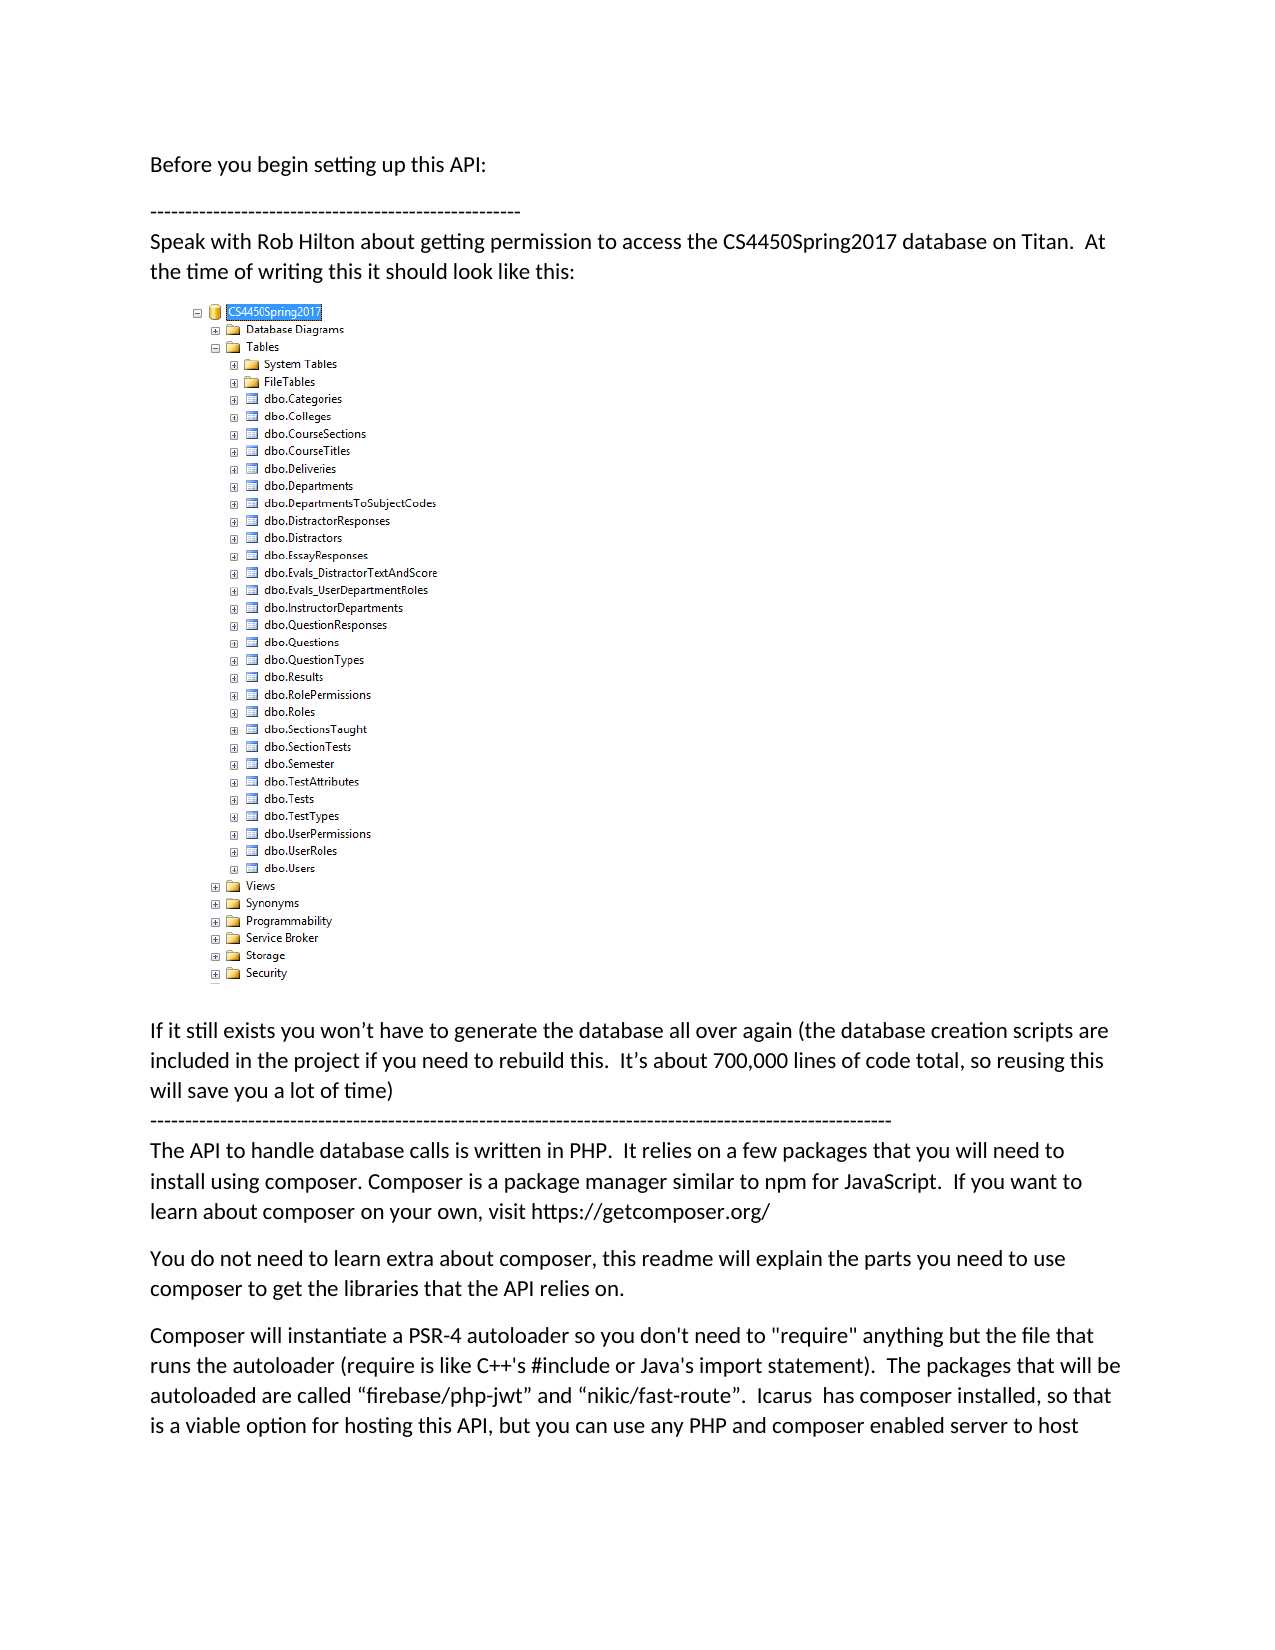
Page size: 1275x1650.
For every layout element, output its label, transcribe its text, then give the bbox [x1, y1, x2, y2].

text ----------------------------------------------------- Speak with Rob Hilton about getting permission to access the CS4450Spring2017 database on Titan. At the time of writing this it should look like this: [150, 197, 1125, 285]
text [150, 1321, 1125, 1440]
text Before you begin setting up this API: [150, 150, 1125, 178]
text You do not need to learn extra about composer, this readme will explain the parts you need to use composer to get the libraries that the API relies on. [150, 1244, 1125, 1302]
picture [150, 304, 519, 984]
